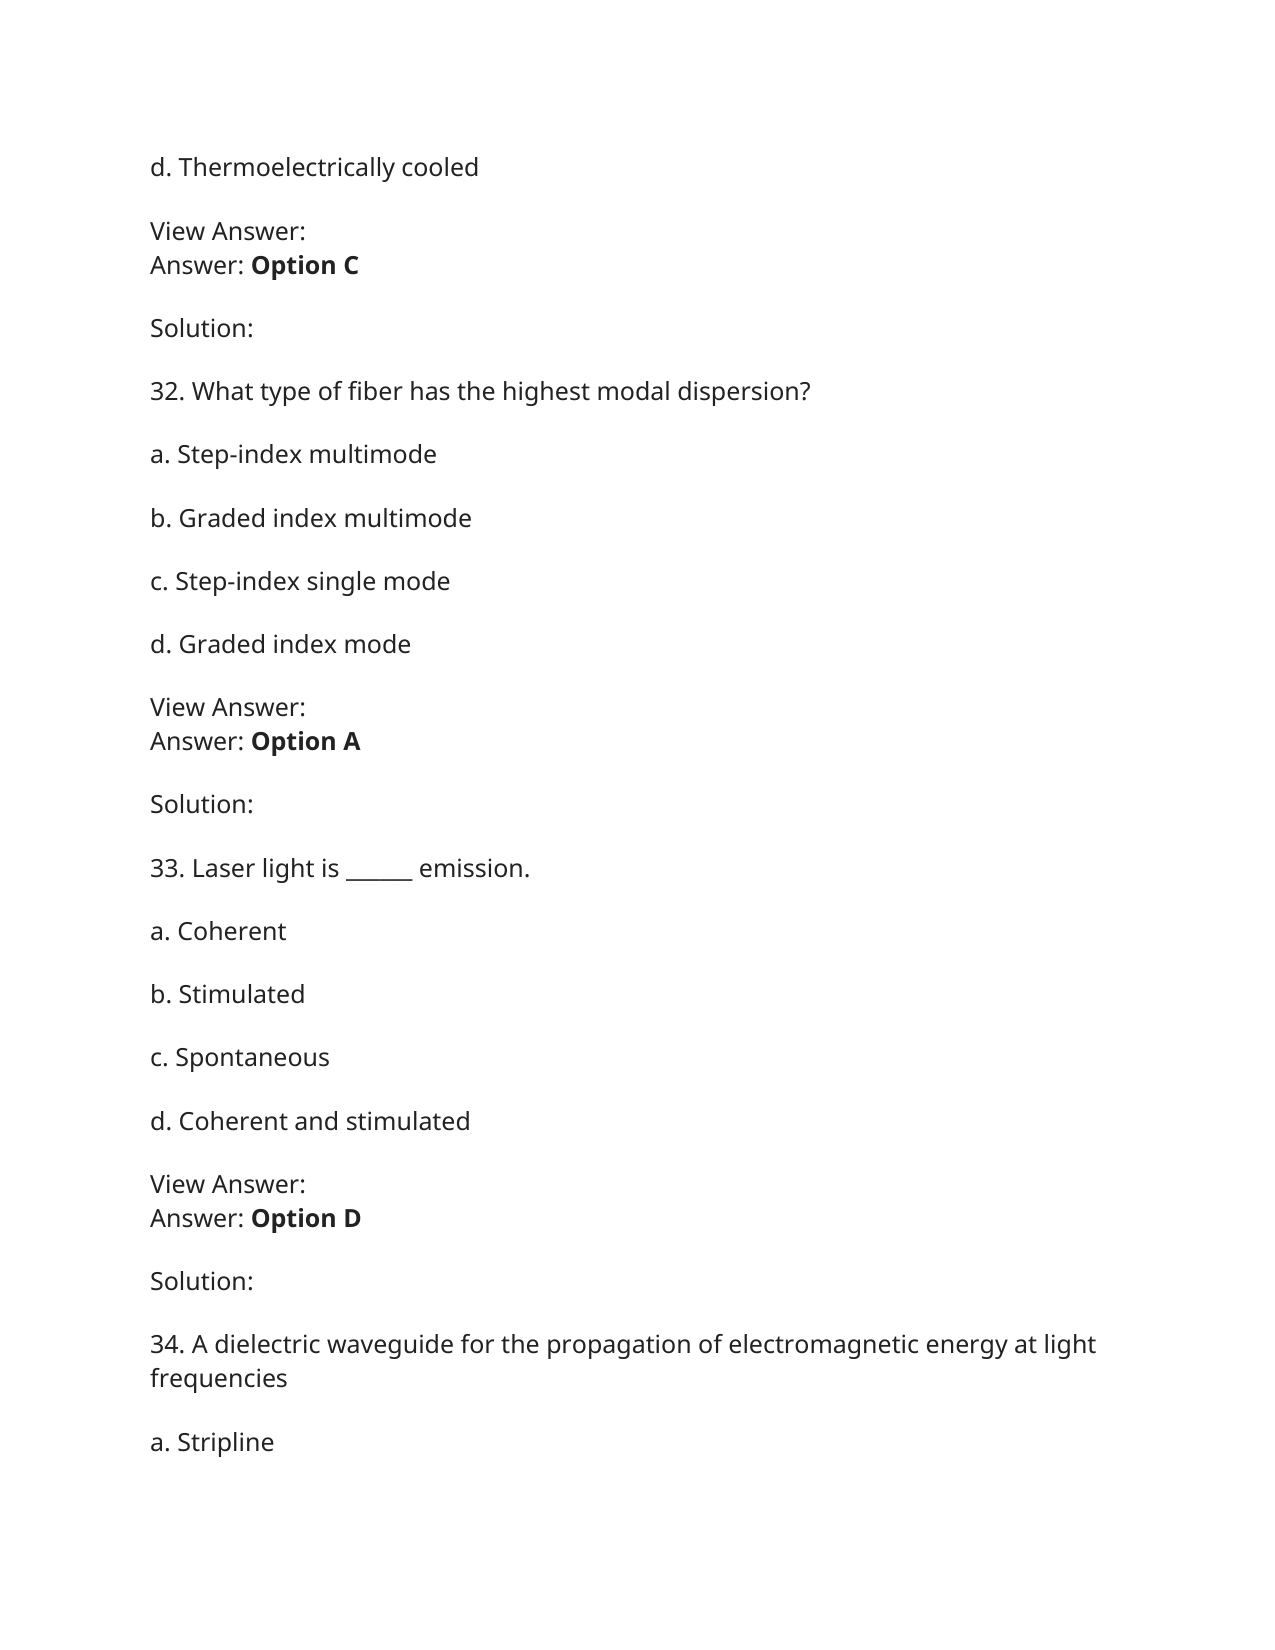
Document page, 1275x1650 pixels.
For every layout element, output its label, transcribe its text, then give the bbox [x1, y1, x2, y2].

text a. Step-index multimode [150, 437, 1125, 471]
text Solution: [150, 1264, 1125, 1298]
text 32. What type of fiber has the highest modal dispersion? [150, 374, 1125, 408]
text a. Coherent [150, 914, 1125, 948]
text d. Graded index mode [150, 627, 1125, 661]
text Answer: Option A [150, 724, 1125, 758]
text Answer: Option D [150, 1201, 1125, 1235]
text b. Stimulated [150, 977, 1125, 1011]
text View Answer: [150, 213, 1125, 247]
text View Answer: [150, 690, 1125, 724]
text Solution: [150, 311, 1125, 344]
text Solution: [150, 787, 1125, 821]
text c. Step-index single mode [150, 563, 1125, 597]
text Answer: Option C [150, 247, 1125, 281]
text c. Spontaneous [150, 1040, 1125, 1074]
text b. Graded index multimode [150, 500, 1125, 534]
text View Answer: [150, 1167, 1125, 1201]
text a. Stripline [150, 1424, 1125, 1458]
text d. Thermoelectrically cooled [150, 150, 1125, 184]
text 34. A dielectric waveguide for the propagation of electromagnetic energy at light frequencies [150, 1327, 1125, 1395]
text 33. Laser light is ______ emission. [150, 850, 1125, 884]
text d. Coherent and stimulated [150, 1103, 1125, 1137]
